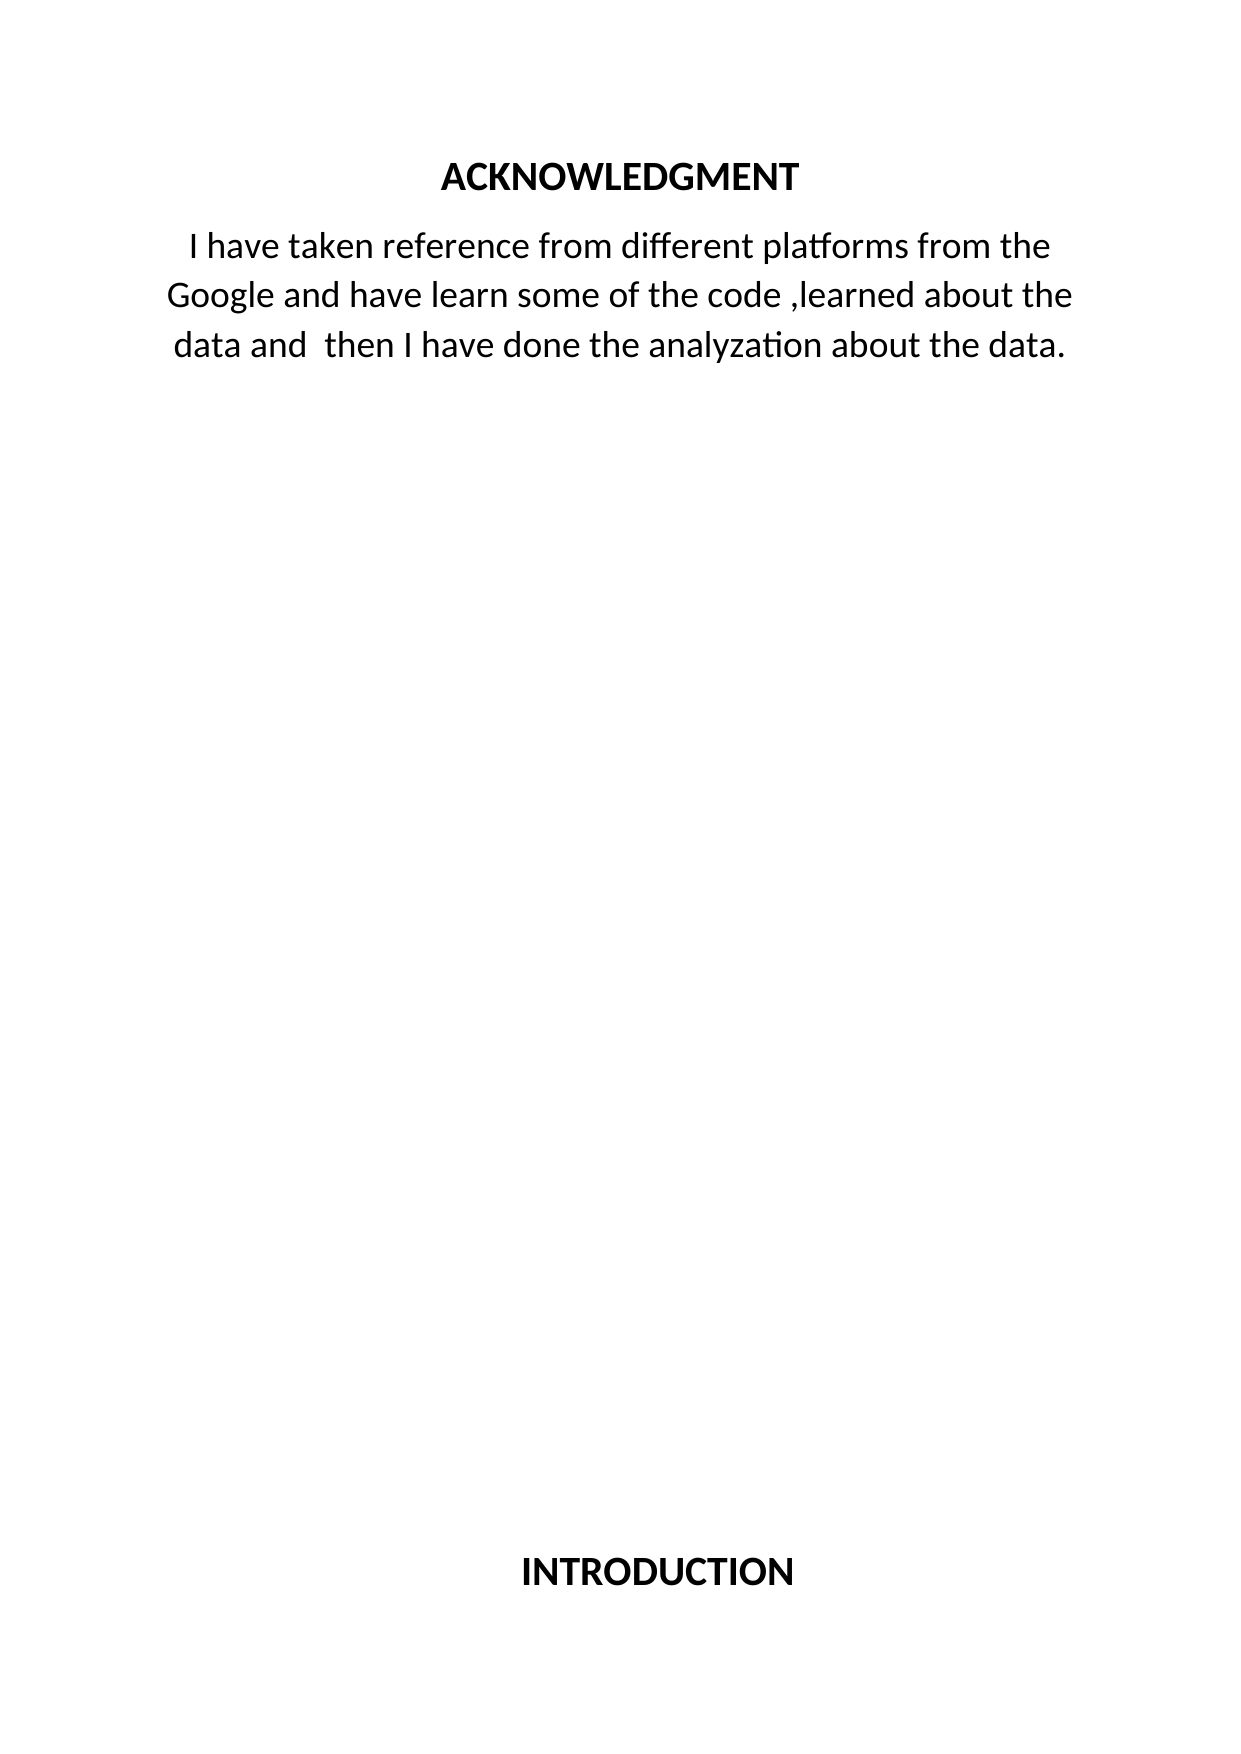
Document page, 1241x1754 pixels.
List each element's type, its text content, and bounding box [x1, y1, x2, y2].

text ACKNOWLEDGMENT [150, 150, 1090, 201]
list INTRODUCTION [225, 1545, 1090, 1596]
text I have taken reference from different platforms from the Google and have learn some of the code ,learned about the data and then I have done the analyzation about the data. [150, 222, 1090, 366]
